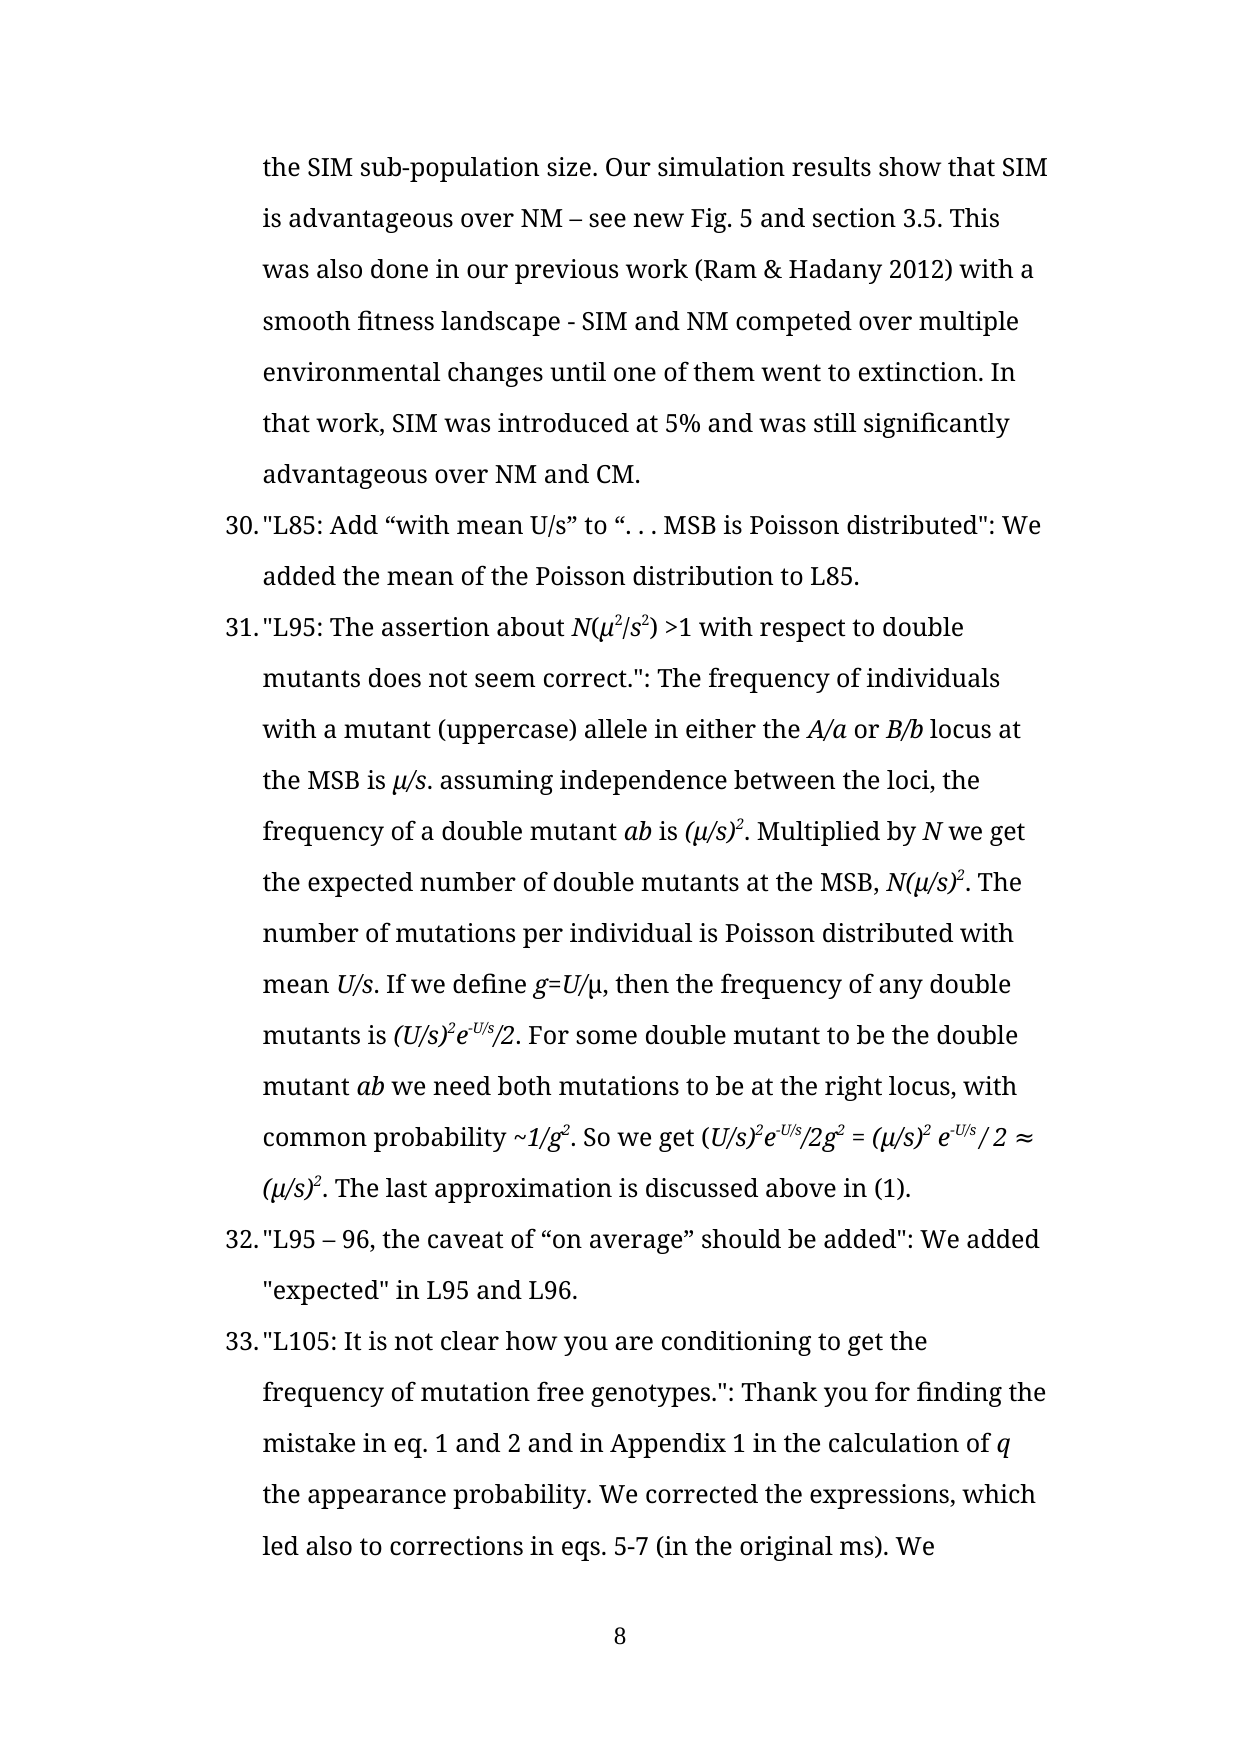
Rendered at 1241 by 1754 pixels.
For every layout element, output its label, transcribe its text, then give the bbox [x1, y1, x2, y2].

list "L95: The assertion about N(μ2/s2) >1 with respect to double mutants does not seem correct.": The frequency of individuals with a mutant (uppercase) allele in either the A/a or B/b locus at the MSB is µ/s. assuming independence between the loci, the frequency of a double mutant ab is (µ/s)2. Multiplied by N we get the expected number of double mutants at the MSB, N(µ/s)2. The number of mutations per individual is Poisson distributed with mean U/s. If we define g=U/µ, then the frequency of any double mutants is (U/s)2e-U/s/2. For some double mutant to be the double mutant ab we need both mutations to be at the right locus, with common probability ~1/g2. So we get (U/s)2e-U/s/2g2 = (µ/s)2 e-U/s / 2 ≈ (µ/s)2. The last approximation is discussed above in (1). [225, 609, 1053, 1205]
list "L85: Add “with mean U/s” to “. . . MSB is Poisson distributed": We added the mean of the Poisson distribution to L85. [225, 507, 1053, 592]
list "L95 – 96, the caveat of “on average” should be added": We added "expected" in L95 and L96. [225, 1222, 1053, 1307]
